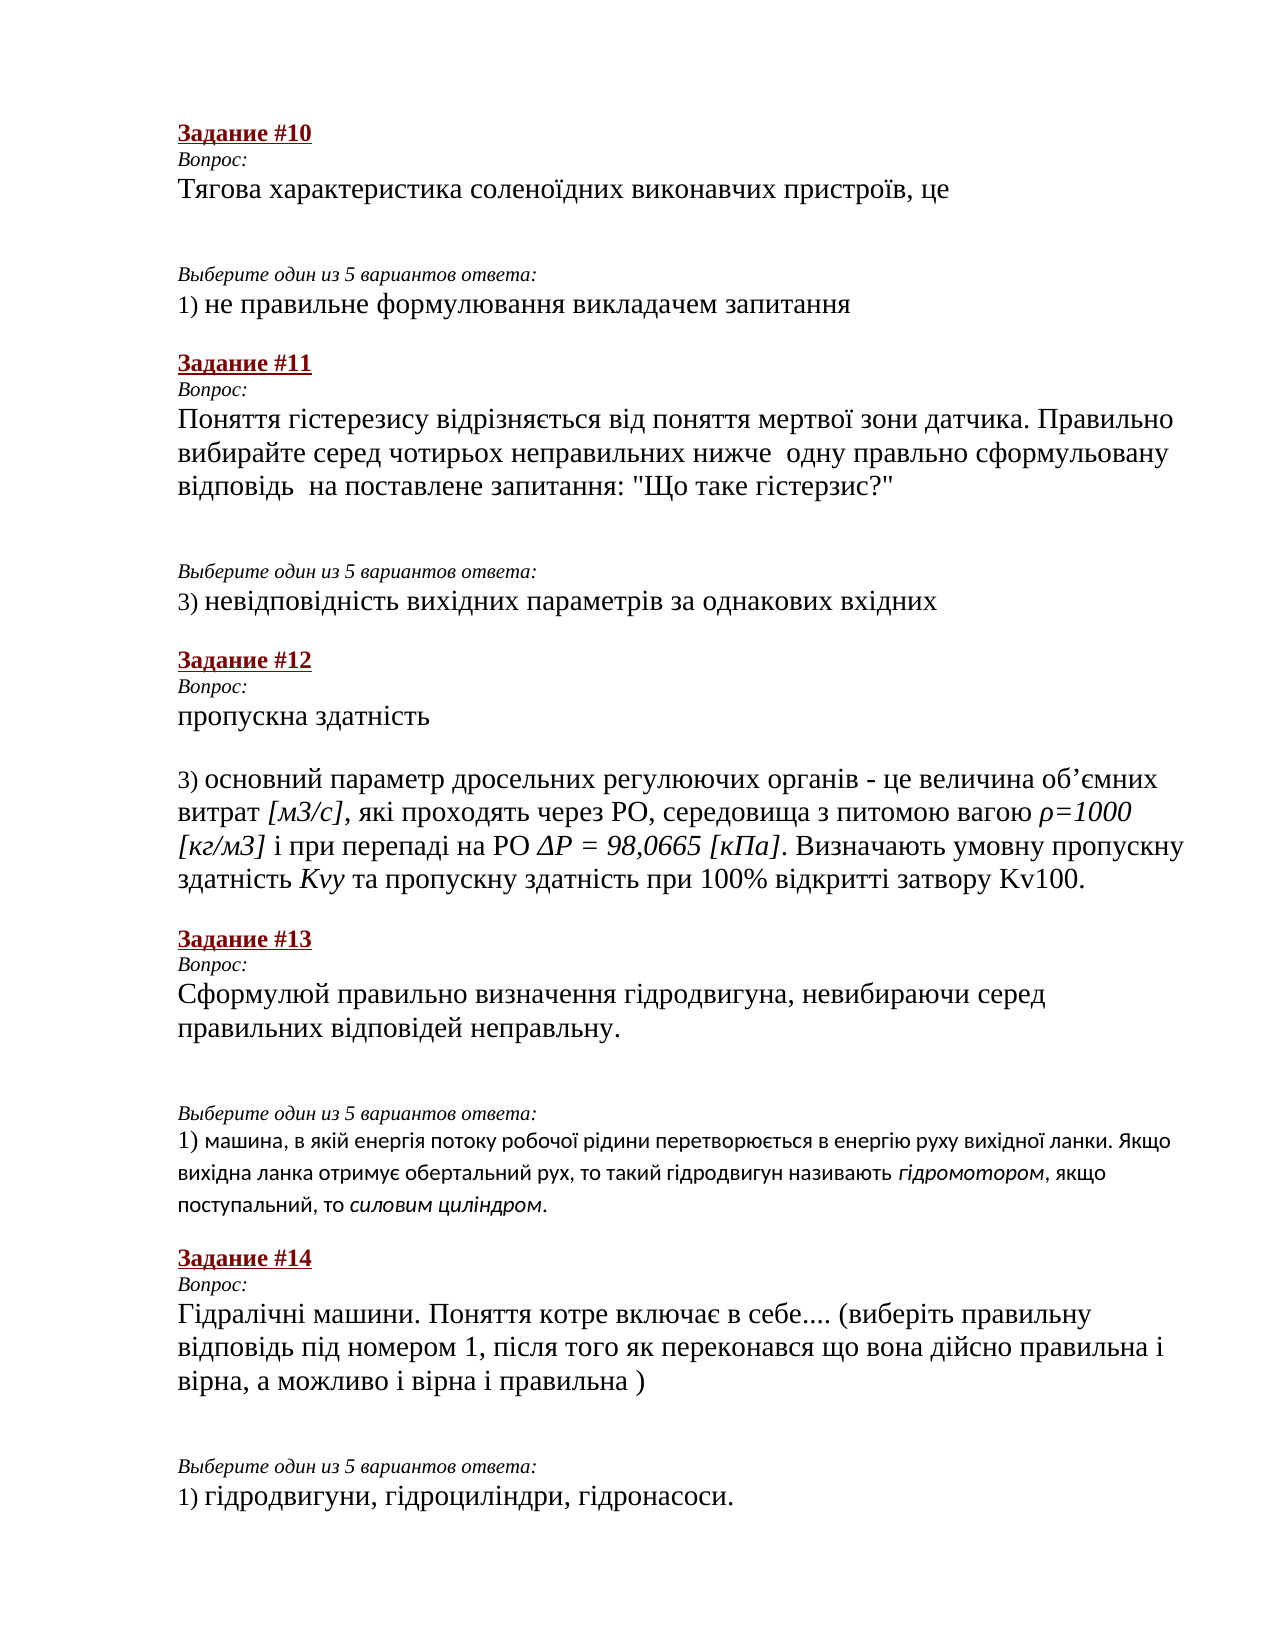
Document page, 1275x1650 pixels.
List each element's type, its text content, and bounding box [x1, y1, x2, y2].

text 1) не правильне формулювання викладачем запитання [177, 286, 1186, 319]
text Гідралічні машини. Поняття котре включає в себе.... (виберіть правильну відповідь під номером 1, після того як переконався що вона дійсно правильна і вірна, а можливо і вірна і правильна ) [177, 1296, 1186, 1396]
text Задание #10 [177, 118, 1186, 147]
text Задание #14 [177, 1243, 1186, 1272]
text 3) невідповідність вихідних параметрів за однакових вхідних [177, 583, 1186, 617]
text Выберите один из 5 вариантов ответа: [177, 559, 1186, 583]
text Выберите один из 5 вариантов ответа: [177, 1454, 1186, 1478]
text Вопрос: [177, 1272, 1186, 1296]
text 1) гідродвигуни, гідроциліндри, гідронасоси. [177, 1478, 1186, 1512]
text Задание #13 [177, 924, 1186, 952]
text Выберите один из 5 вариантов ответа: [177, 1101, 1186, 1125]
text пропускна здатність [177, 698, 1186, 732]
text Сформулюй правильно визначення гідродвигуна, невибираючи серед правильних відповідей неправльну. [177, 976, 1186, 1043]
text Вопрос: [177, 377, 1186, 401]
text Вопрос: [177, 674, 1186, 698]
text Задание #11 [177, 348, 1186, 377]
text Вопрос: [177, 952, 1186, 976]
text Выберите один из 5 вариантов ответа: [177, 262, 1186, 286]
text Тягова характеристика соленоїдних виконавчих пристроїв, це [177, 171, 1186, 204]
text 1) машина, в якій енергія потоку робочої рідини перетворюється в енергію руху вихідної ланки. Якщо вихідна ланка отримує обертальний рух, то такий гідродвигун називають гідромотором, якщо поступальний, то силовим циліндром. [177, 1125, 1186, 1218]
text Поняття гістерезису відрізняється від поняття мертвої зони датчика. Правильно вибирайте серед чотирьох неправильних нижче одну правльно сформульовану відповідь на поставлене запитання: "Що таке гістерзис?" [177, 401, 1186, 502]
text Задание #12 [177, 646, 1186, 674]
text 3) основний параметр дросельних регулюючих органів - це величина об’ємних витрат [м3/с], які проходять через РО, середовища з питомою вагою ρ=1000 [кг/м3] і при перепаді на РО ΔР = 98,0665 [кПа]. Визначають умовну пропускну здатність Kvу та пропускну здатність при 100% відкритті затвору Kv100. [177, 761, 1186, 895]
text Вопрос: [177, 147, 1186, 171]
